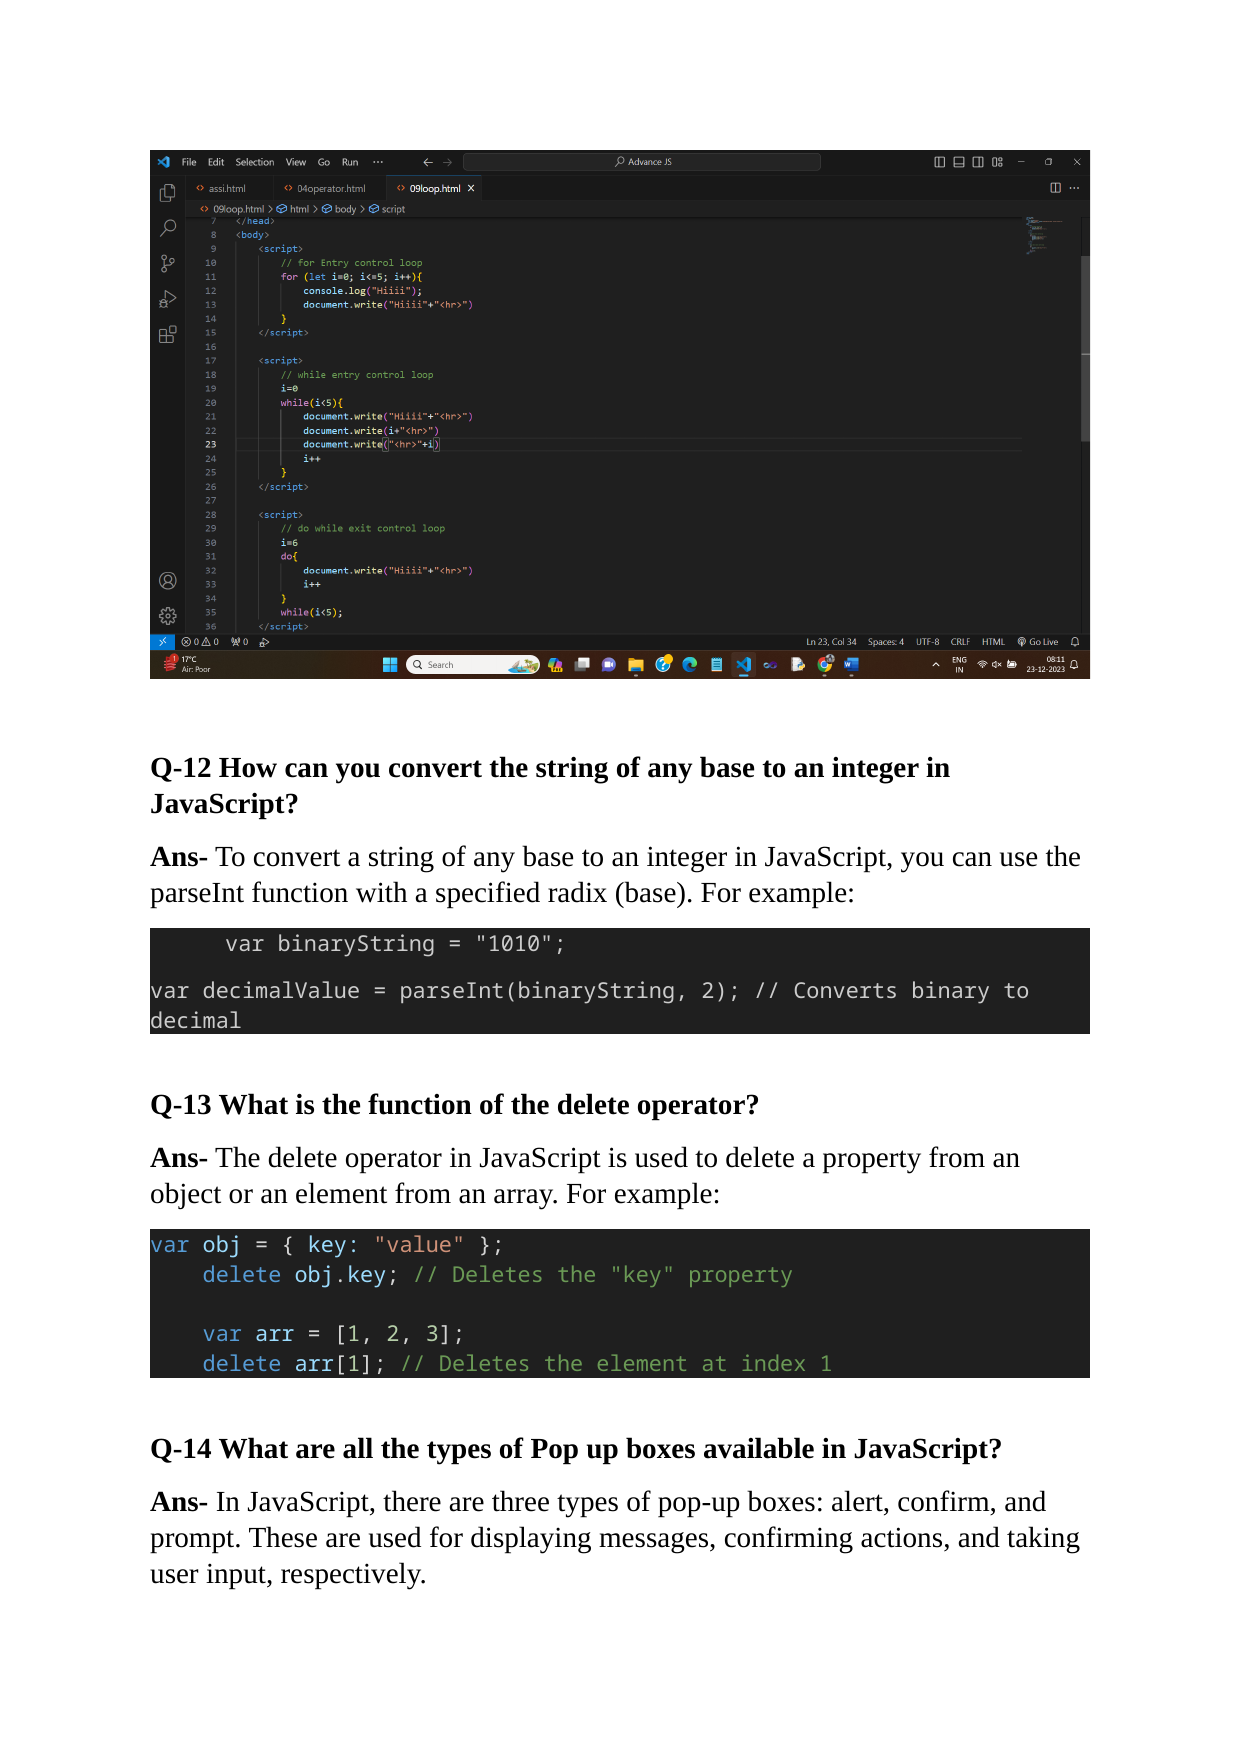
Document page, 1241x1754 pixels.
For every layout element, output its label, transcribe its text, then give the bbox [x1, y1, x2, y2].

text var binaryString = "1010"; [150, 928, 1090, 958]
text Ans- The delete operator in JavaScript is used to delete a property from an object or an element from an array. For example: [150, 1140, 1090, 1210]
text Ans- To convert a string of any base to an integer in JavaScript, you can use the parseInt function with a specified radix (base). For example: [150, 839, 1090, 909]
text Ans- In JavaScript, there are three types of pop-up boxes: alert, confirm, and prompt. These are used for displaying messages, confirming actions, and taking user input, respectively. [150, 1484, 1090, 1589]
picture [150, 150, 1091, 679]
text var obj = { key: "value" }; [150, 1229, 1090, 1259]
text var decimalValue = parseInt(binaryString, 2); // Converts binary to decimal [150, 975, 1090, 1034]
text Q-12 How can you convert the string of any base to an integer in JavaScript? [150, 751, 1090, 820]
text Q-13 What is the function of the delete operator? [150, 1087, 1090, 1121]
text delete arr[1]; // Deletes the element at index 1 [150, 1348, 1090, 1378]
text Q-14 What are all the types of Pop up boxes available in JavaScript? [150, 1431, 1090, 1464]
text delete obj.key; // Deletes the "key" property [150, 1259, 1090, 1289]
text var arr = [1, 2, 3]; [150, 1318, 1090, 1348]
